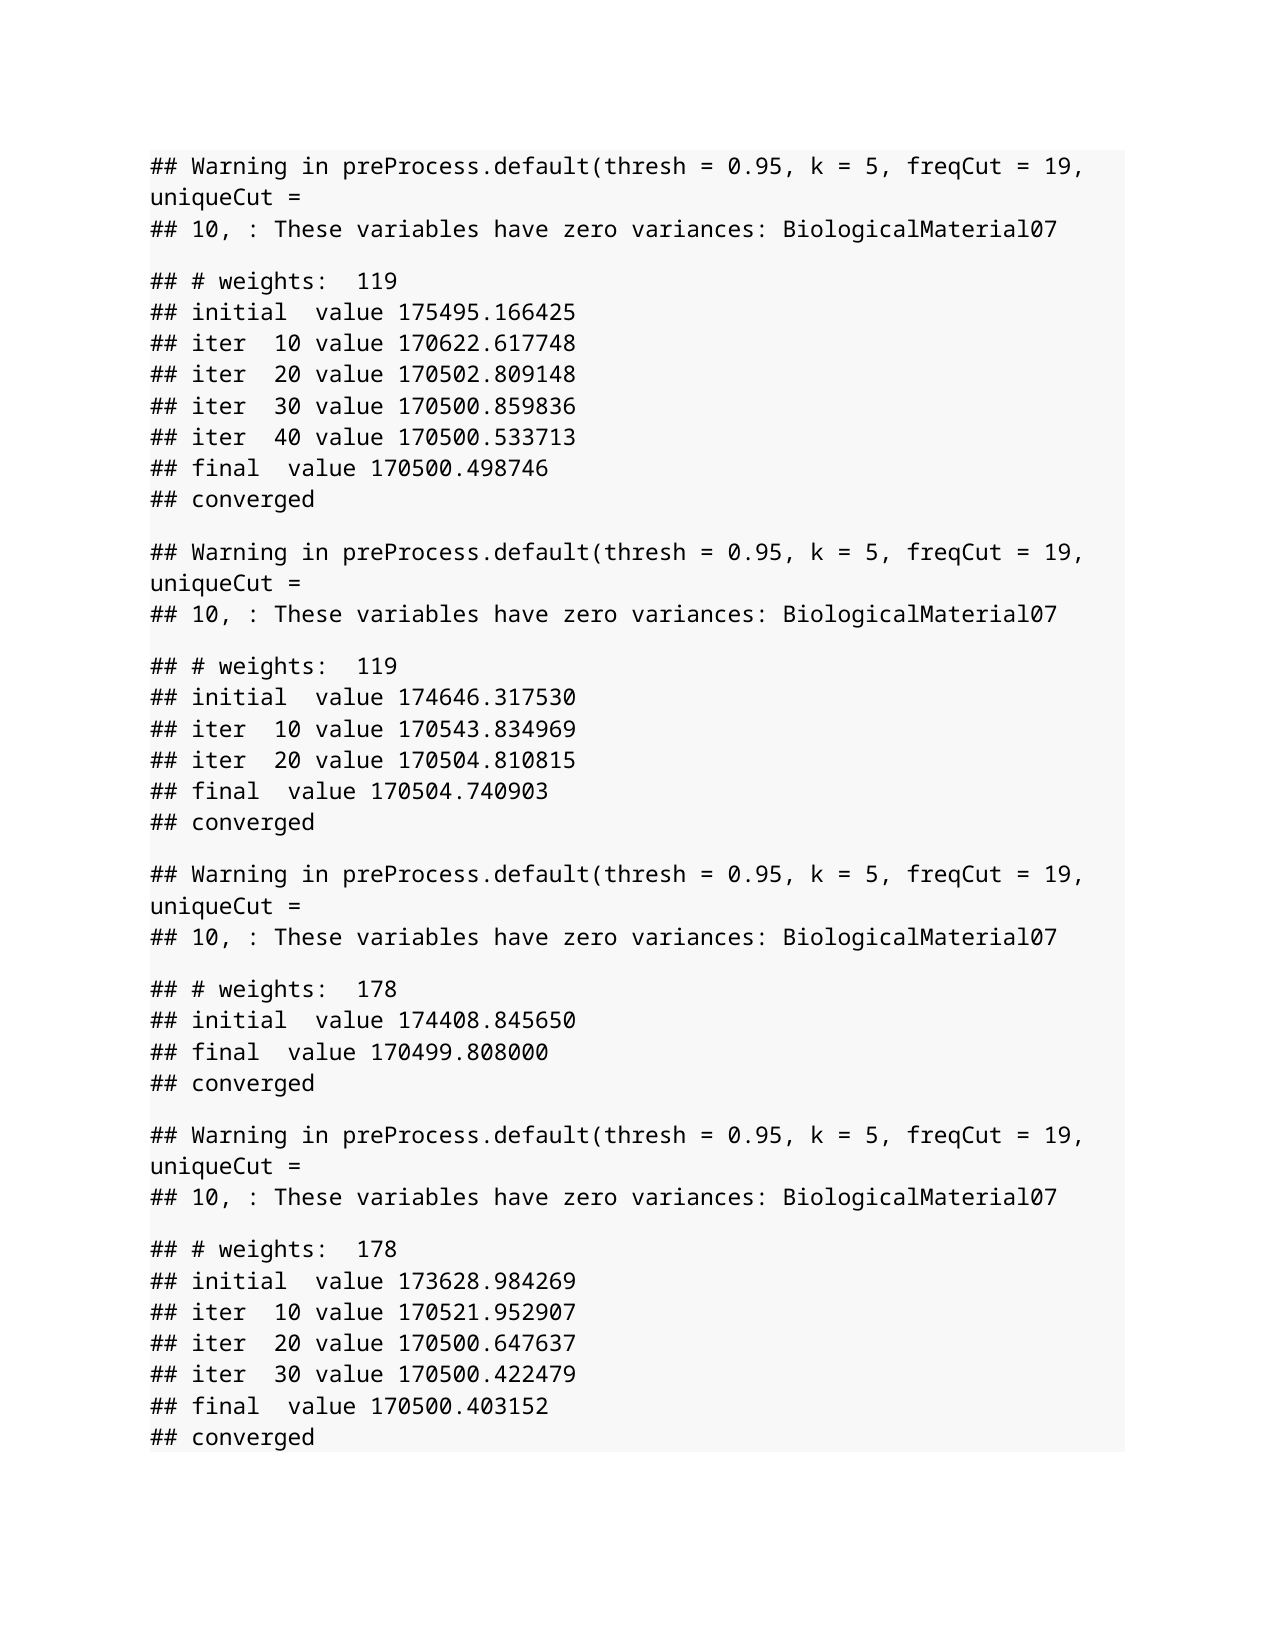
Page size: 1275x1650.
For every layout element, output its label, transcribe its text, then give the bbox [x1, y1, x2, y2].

text ## # weights: 119 ## initial value 174646.317530 ## iter 10 value 170543.834969 ## iter 20 value 170504.810815 ## final value 170504.740903 ## converged [150, 650, 1125, 837]
text ## Warning in preProcess.default(thresh = 0.95, k = 5, freqCut = 19, uniqueCut = ## 10, : These variables have zero variances: BiologicalMaterial07 [150, 535, 1125, 629]
text ## # weights: 178 ## initial value 174408.845650 ## final value 170499.808000 ## converged [150, 973, 1125, 1098]
text ## Warning in preProcess.default(thresh = 0.95, k = 5, freqCut = 19, uniqueCut = ## 10, : These variables have zero variances: BiologicalMaterial07 [150, 858, 1125, 952]
text ## # weights: 178 ## initial value 173628.984269 ## iter 10 value 170521.952907 ## iter 20 value 170500.647637 ## iter 30 value 170500.422479 ## final value 170500.403152 ## converged [150, 1233, 1125, 1452]
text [150, 150, 1125, 244]
text ## # weights: 119 ## initial value 175495.166425 ## iter 10 value 170622.617748 ## iter 20 value 170502.809148 ## iter 30 value 170500.859836 ## iter 40 value 170500.533713 ## final value 170500.498746 ## converged [150, 264, 1125, 514]
text ## Warning in preProcess.default(thresh = 0.95, k = 5, freqCut = 19, uniqueCut = ## 10, : These variables have zero variances: BiologicalMaterial07 [150, 1119, 1125, 1212]
